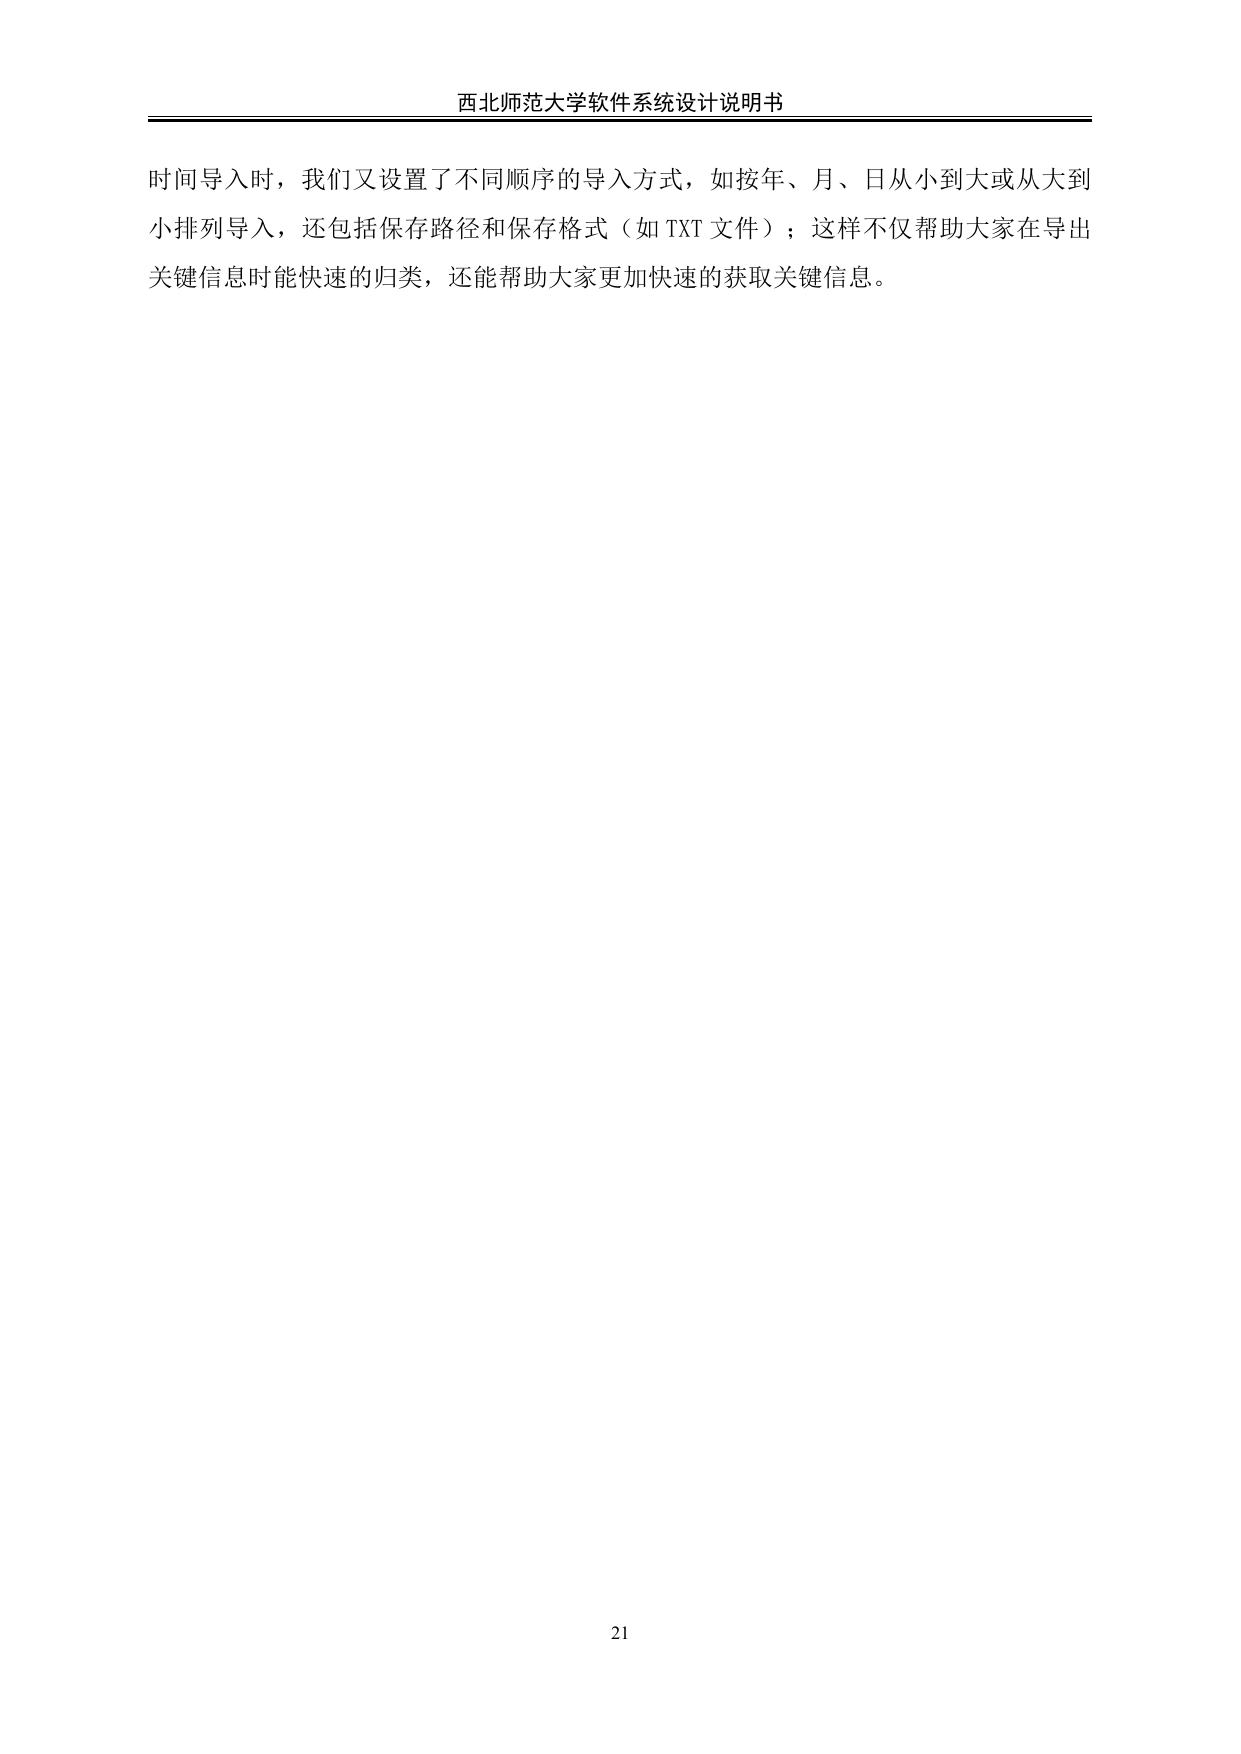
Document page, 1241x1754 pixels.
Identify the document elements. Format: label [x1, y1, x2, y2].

list [148, 162, 1092, 292]
